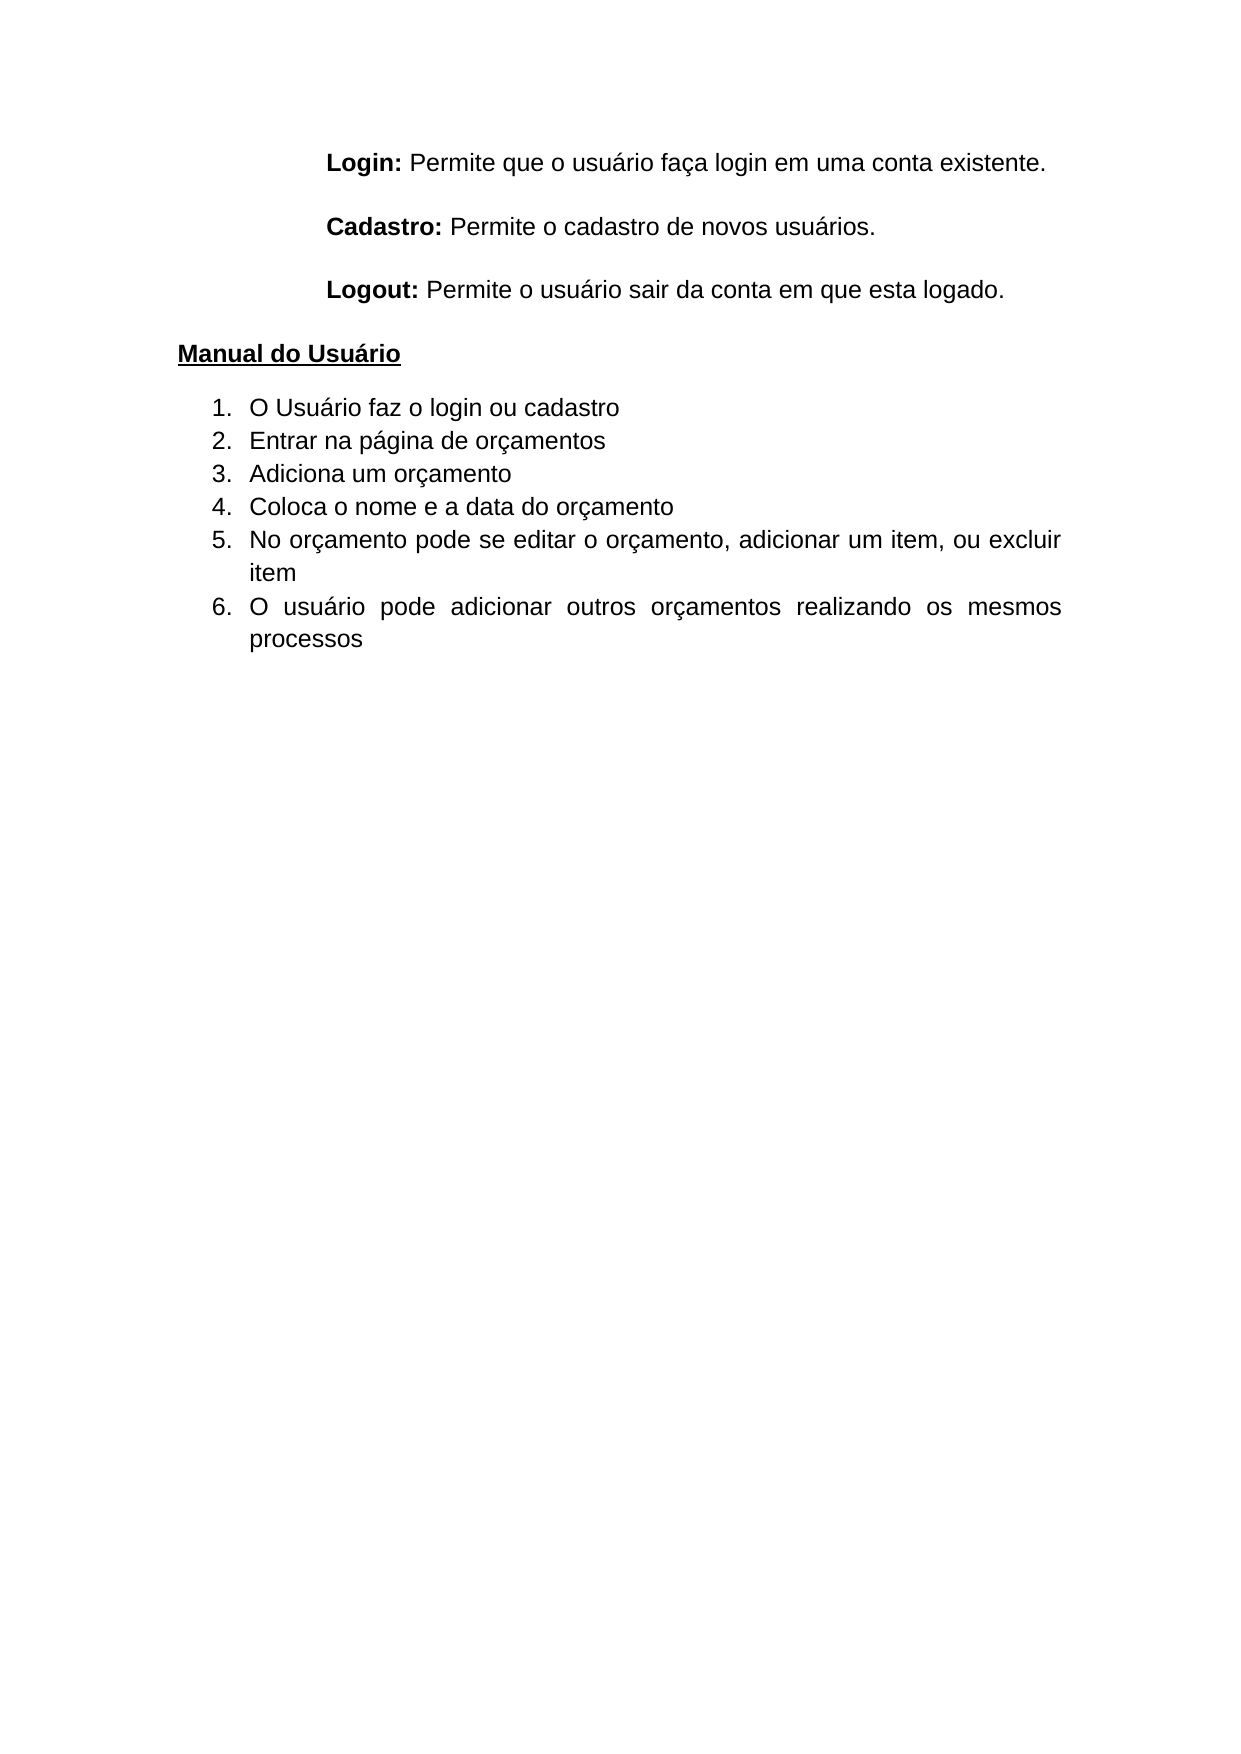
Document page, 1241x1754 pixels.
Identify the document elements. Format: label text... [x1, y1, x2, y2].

list Coloca o nome e a data do orçamento [212, 492, 1063, 521]
text Manual do Usuário [177, 339, 1063, 368]
list Adiciona um orçamento [212, 459, 1063, 488]
text Logout: Permite o usuário sair da conta em que esta logado. [326, 276, 1063, 304]
text Login: Permite que o usuário faça login em uma conta existente. [326, 148, 1063, 176]
list Entrar na página de orçamentos [212, 426, 1063, 455]
list O Usuário faz o login ou cadastro [212, 393, 1063, 422]
text Cadastro: Permite o cadastro de novos usuários. [326, 212, 1063, 240]
list No orçamento pode se editar o orçamento, adicionar um item, ou excluir item [212, 525, 1063, 587]
list O usuário pode adicionar outros orçamentos realizando os mesmos processos [212, 591, 1063, 653]
